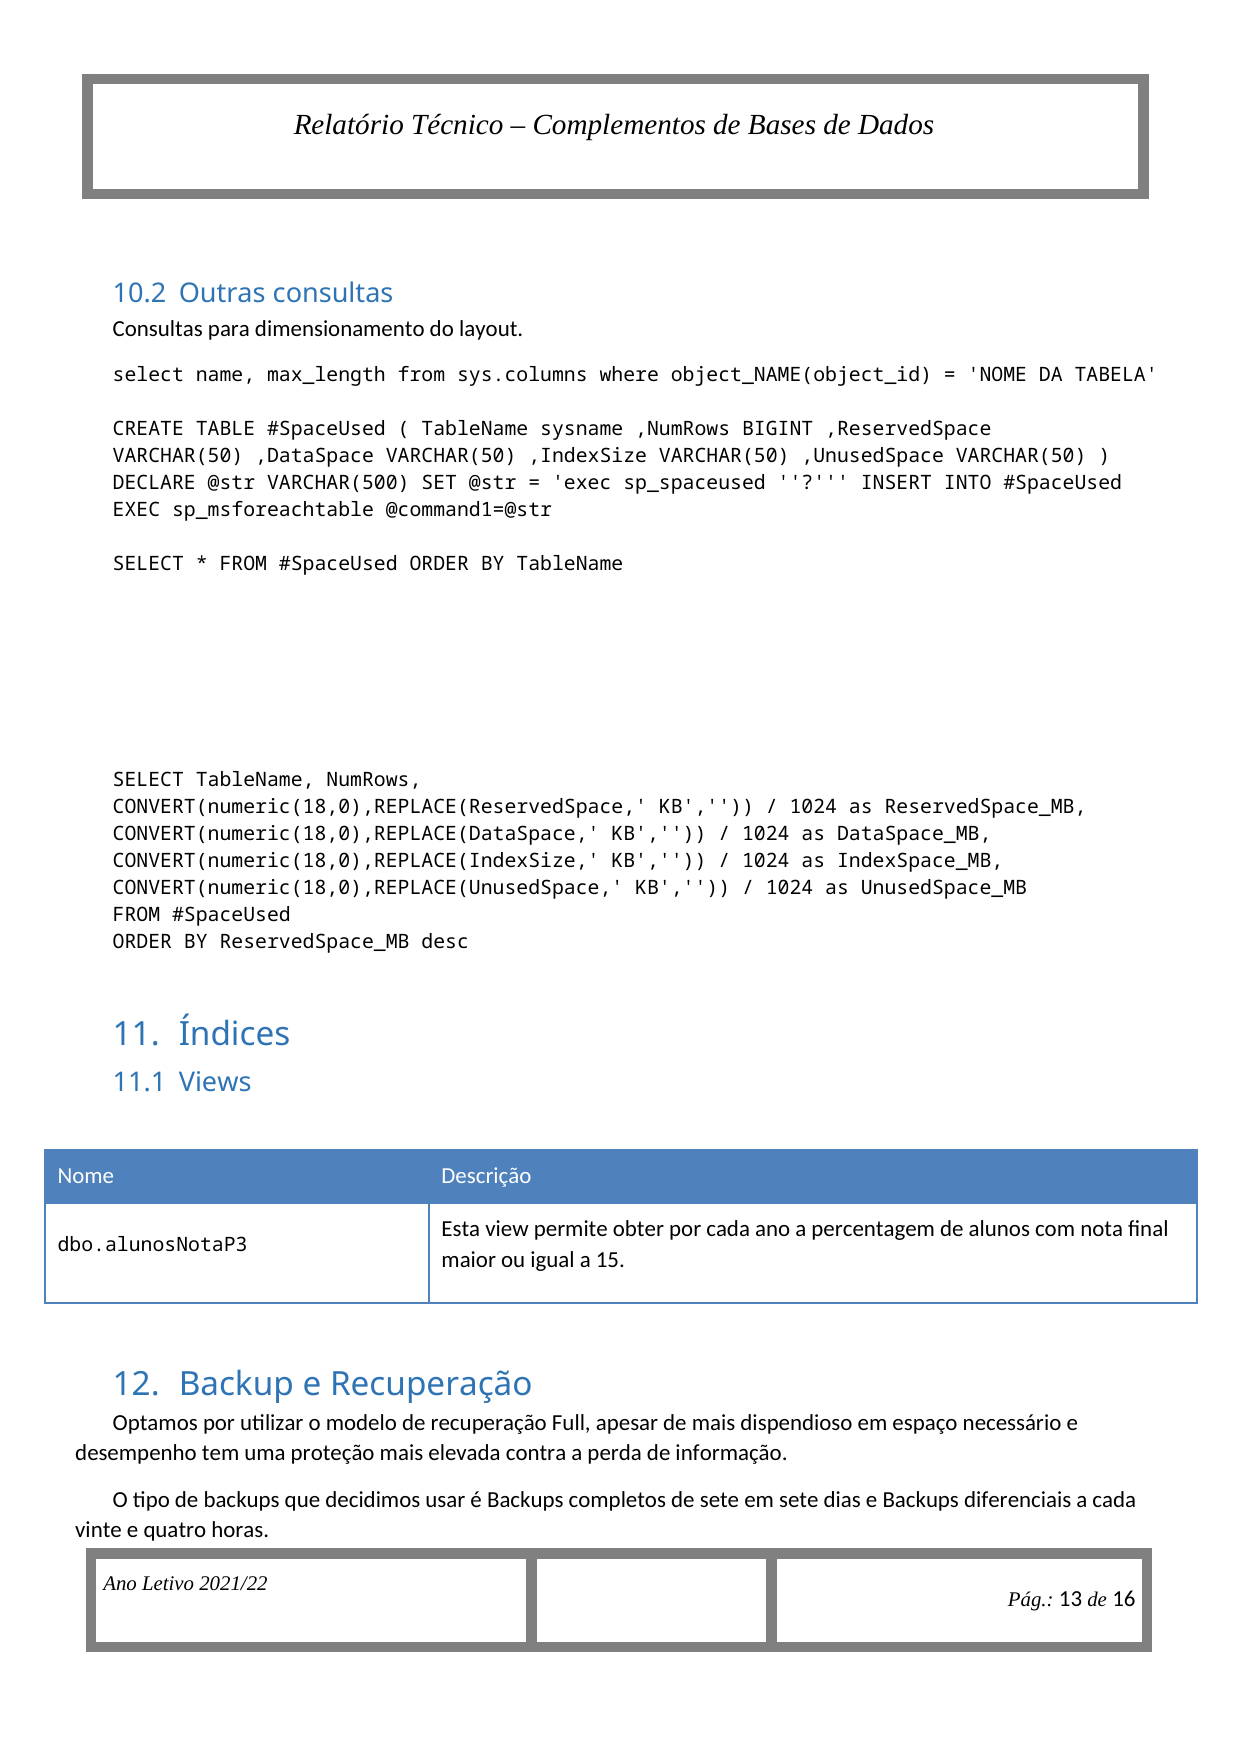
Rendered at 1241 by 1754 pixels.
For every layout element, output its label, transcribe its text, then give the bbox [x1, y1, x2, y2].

text CONVERT(numeric(18,0),REPLACE(UnusedSpace,' KB','')) / 1024 as UnusedSpace_MB [112, 873, 1165, 900]
text O tipo de backups que decidimos usar é Backups completos de sete em sete dias e Backups diferenciais a cada vinte e quatro horas. [75, 1485, 1165, 1543]
subtitle Views [112, 1062, 1165, 1099]
subtitle Outras consultas [112, 274, 1165, 311]
text Consultas para dimensionamento do layout. [75, 314, 1165, 342]
text CONVERT(numeric(18,0),REPLACE(DataSpace,' KB','')) / 1024 as DataSpace_MB, [112, 819, 1165, 846]
subtitle Índices [112, 1009, 1165, 1055]
text CONVERT(numeric(18,0),REPLACE(ReservedSpace,' KB','')) / 1024 as ReservedSpace_MB, [112, 792, 1165, 819]
text Optamos por utilizar o modelo de recuperação Full, apesar de mais dispendioso em espaço necessário e desempenho tem uma proteção mais elevada contra a perda de informação. [75, 1408, 1165, 1466]
text FROM #SpaceUsed [112, 900, 1165, 927]
text SELECT * FROM #SpaceUsed ORDER BY TableName [112, 549, 1165, 576]
text SELECT TableName, NumRows, [112, 765, 1165, 792]
subtitle Backup e Recuperação [112, 1359, 1165, 1405]
table_header Descrição [430, 1151, 1196, 1202]
text select name, max_length from sys.columns where object_NAME(object_id) = 'NOME DA TABELA' [112, 361, 1165, 387]
table_header Nome [46, 1151, 428, 1202]
table_cell Esta view permite obter por cada ano a percentagem de alunos com nota final maior ou igual a 15. [430, 1204, 1196, 1302]
table_cell dbo.alunosNotaP3 [46, 1204, 428, 1302]
text CONVERT(numeric(18,0),REPLACE(IndexSize,' KB','')) / 1024 as IndexSpace_MB, [112, 846, 1165, 873]
text CREATE TABLE #SpaceUsed ( TableName sysname ,NumRows BIGINT ,ReservedSpace VARCHAR(50) ,DataSpace VARCHAR(50) ,IndexSize VARCHAR(50) ,UnusedSpace VARCHAR(50) ) [112, 414, 1165, 468]
text ORDER BY ReservedSpace_MB desc [112, 927, 1165, 954]
text DECLARE @str VARCHAR(500) SET @str = 'exec sp_spaceused ''?''' INSERT INTO #SpaceUsed EXEC sp_msforeachtable @command1=@str [112, 468, 1165, 522]
